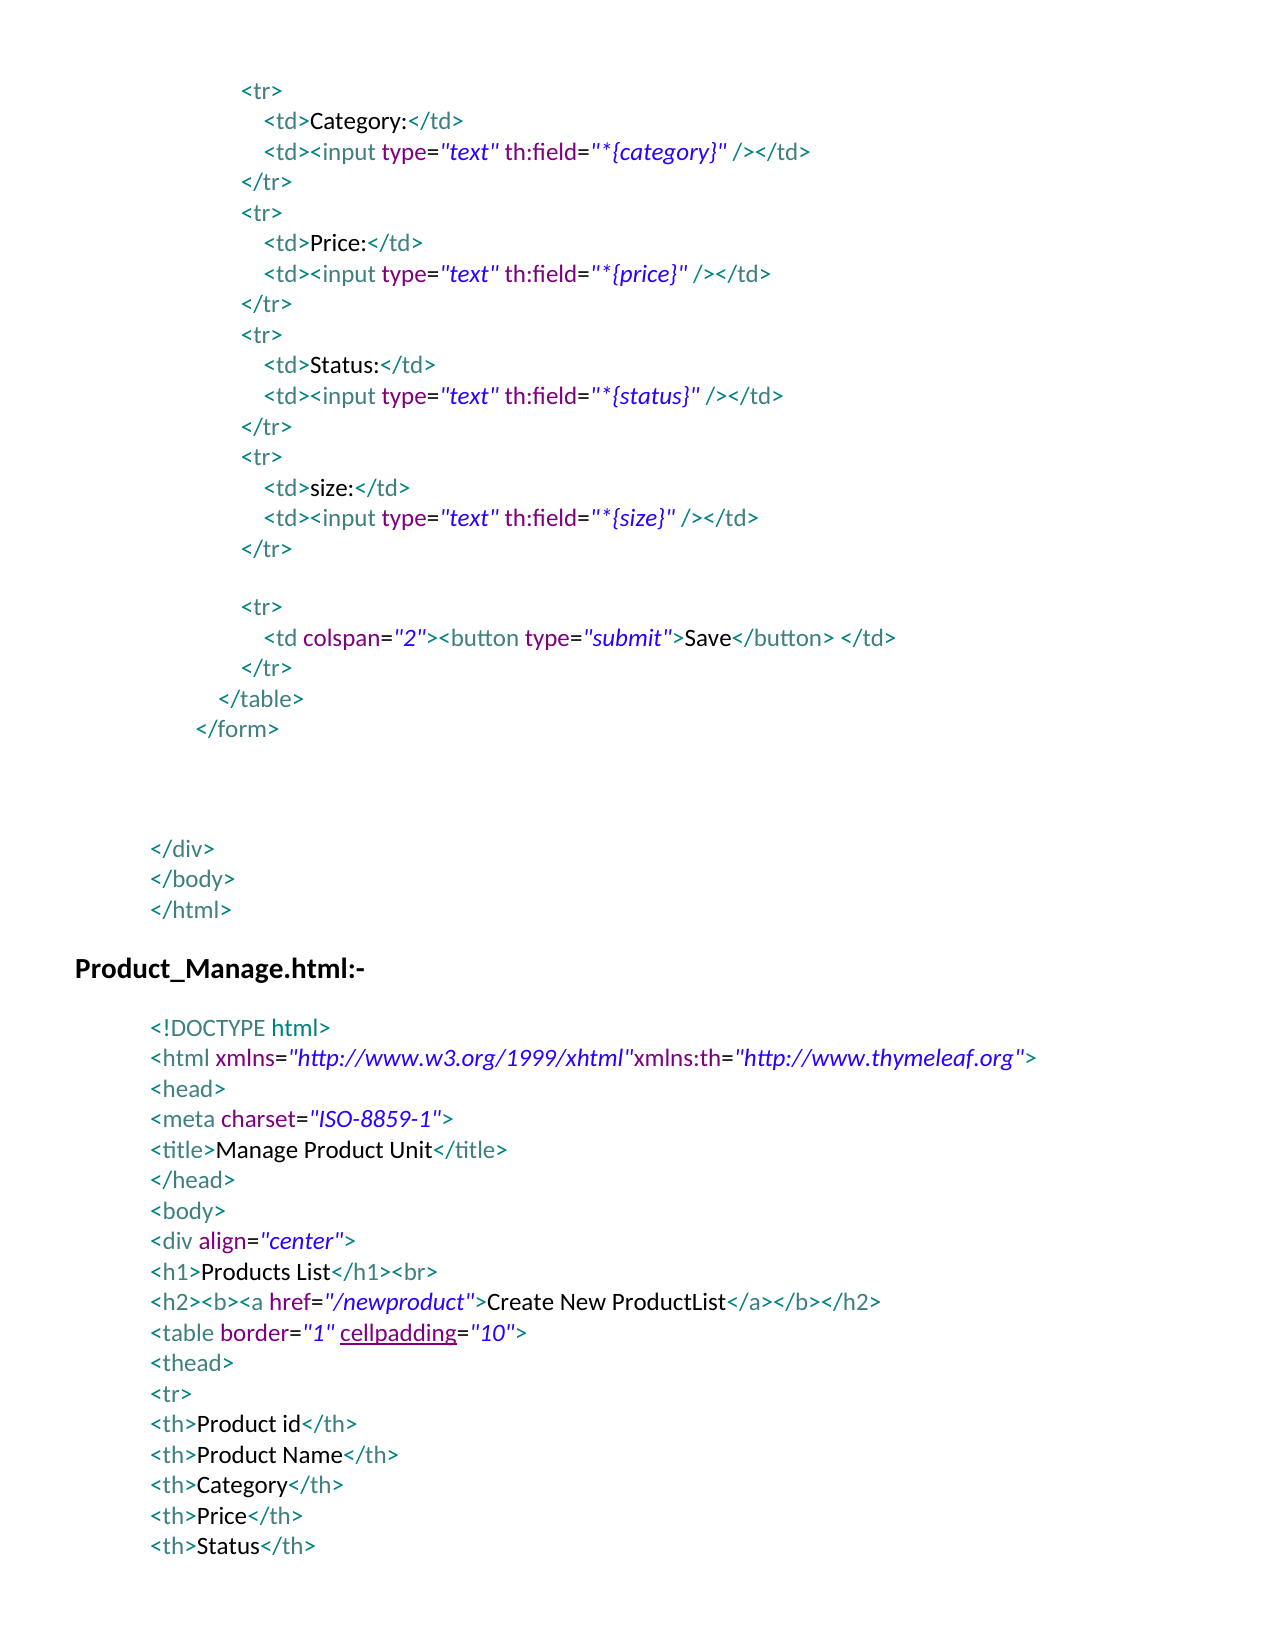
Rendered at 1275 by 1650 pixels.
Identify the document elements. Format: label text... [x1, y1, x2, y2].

text <body> [150, 1195, 1200, 1225]
text <tr> [150, 197, 1200, 228]
text </head> [150, 1164, 1200, 1195]
text </tr> [150, 411, 1200, 441]
text <tr> [150, 319, 1200, 350]
text </tr> [150, 167, 1200, 197]
text <table border="1" cellpadding="10"> [150, 1317, 1200, 1347]
text </table> [150, 683, 1200, 713]
text <meta charset="ISO-8859-1"> [150, 1103, 1200, 1134]
text <tr> [150, 441, 1200, 472]
text <html xmlns="http://www.w3.org/1999/xhtml"xmlns:th="http://www.thymeleaf.org"> [150, 1042, 1200, 1073]
text <th>Product id</th> [150, 1408, 1200, 1439]
text <td><input type="text" th:field="*{size}" /></td> [150, 502, 1200, 533]
text </tr> [150, 533, 1200, 563]
text <td>Status:</td> [150, 350, 1200, 380]
text </tr> [150, 652, 1200, 683]
text <th>Product Name</th> [150, 1439, 1200, 1469]
text <td><input type="text" th:field="*{price}" /></td> [150, 258, 1200, 289]
text <td>size:</td> [150, 472, 1200, 502]
text </html> [150, 894, 1200, 924]
text <th>Status</th> [150, 1531, 1200, 1561]
text </form> [150, 713, 1200, 744]
text <div align="center"> [150, 1225, 1200, 1256]
text <td><input type="text" th:field="*{category}" /></td> [150, 136, 1200, 167]
text <!DOCTYPE html> [150, 1012, 1200, 1042]
text <head> [150, 1073, 1200, 1103]
text <tr> [150, 75, 1200, 106]
text <thead> [150, 1347, 1200, 1378]
text <tr> [150, 591, 1200, 622]
text <td><input type="text" th:field="*{status}" /></td> [150, 380, 1200, 411]
text </tr> [150, 289, 1200, 319]
text <td>Price:</td> [150, 228, 1200, 258]
text <td>Category:</td> [150, 106, 1200, 136]
text <title>Manage Product Unit</title> [150, 1134, 1200, 1164]
text Product_Manage.html:- [75, 950, 1200, 986]
text <h1>Products List</h1><br> [150, 1256, 1200, 1286]
text <h2><b><a href="/newproduct">Create New ProductList</a></b></h2> [150, 1286, 1200, 1317]
text <th>Price</th> [150, 1500, 1200, 1531]
text <tr> [150, 1378, 1200, 1408]
text <td colspan="2"><button type="submit">Save</button> </td> [150, 622, 1200, 652]
text <th>Category</th> [150, 1469, 1200, 1500]
text </div> [150, 833, 1200, 863]
text </body> [150, 863, 1200, 894]
